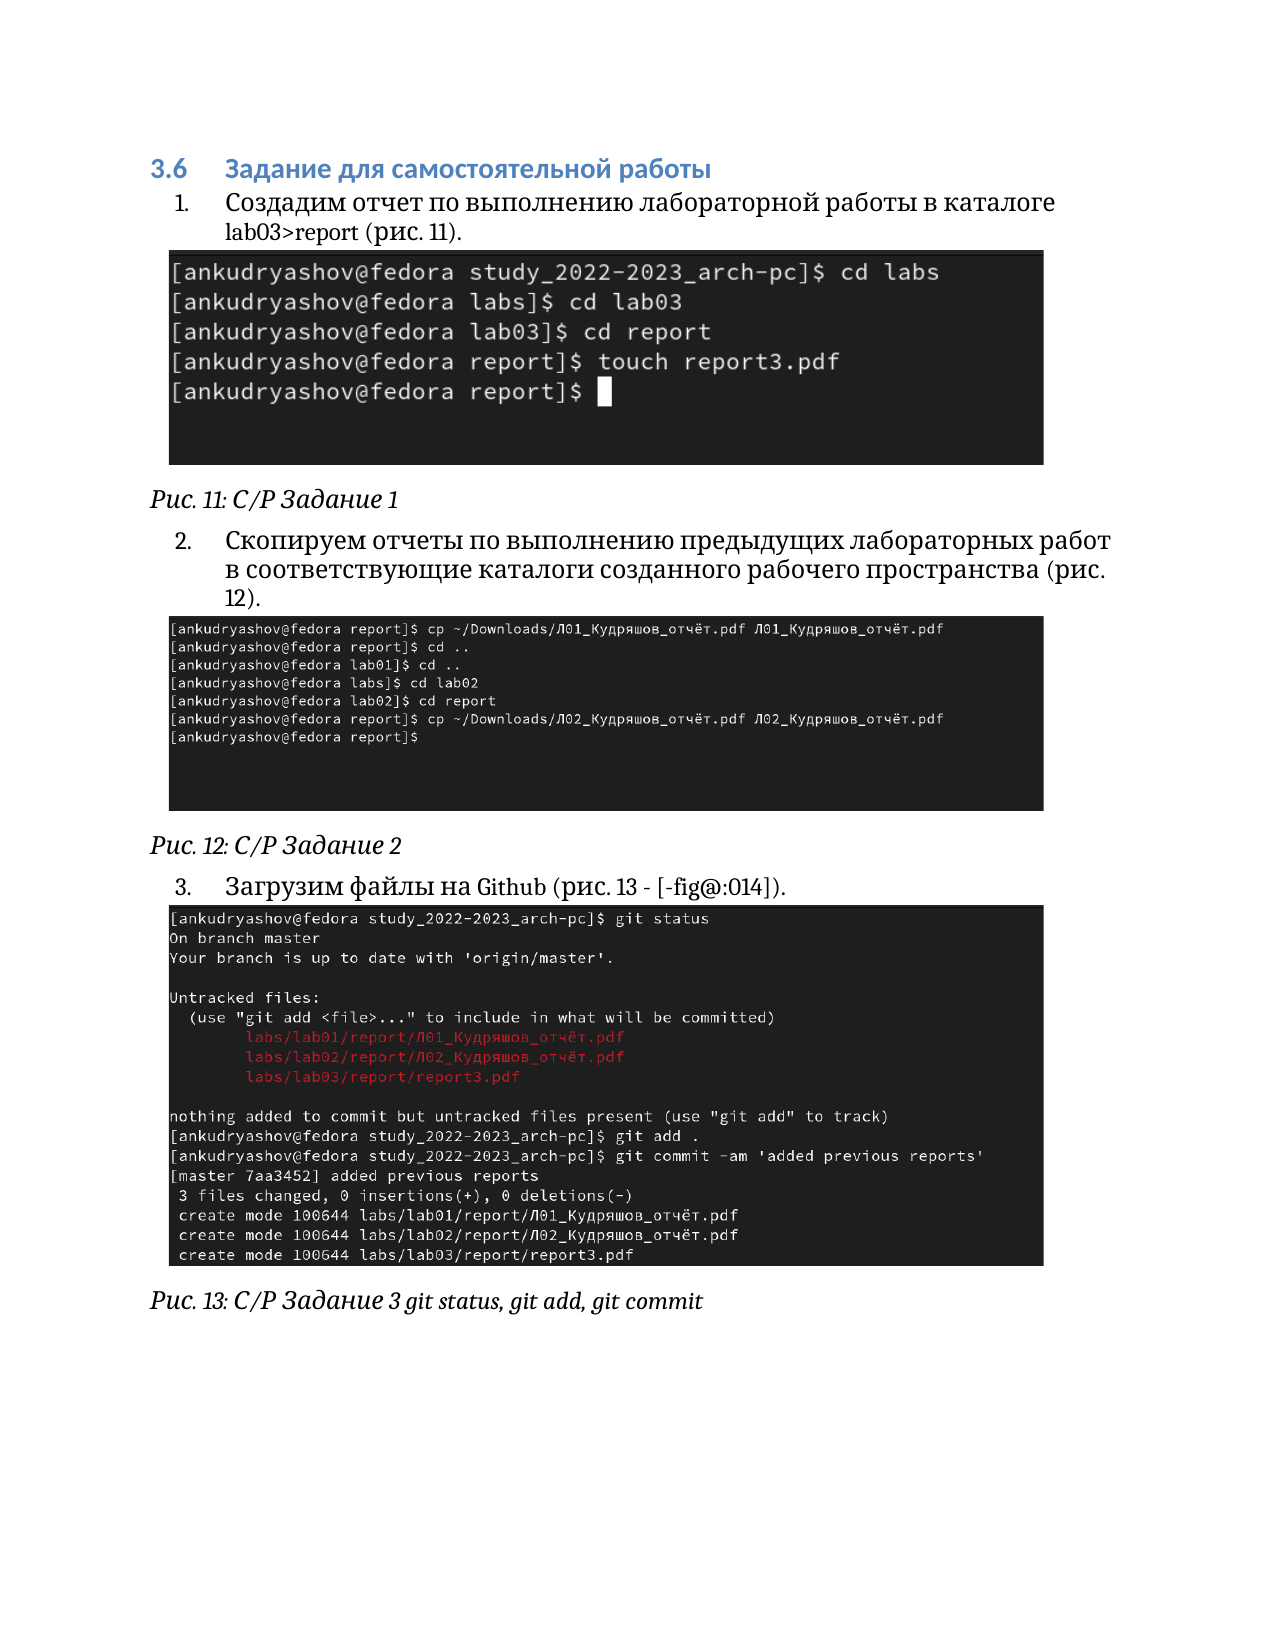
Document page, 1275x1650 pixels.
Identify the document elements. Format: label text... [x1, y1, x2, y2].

picture [168, 616, 1044, 811]
picture [168, 250, 1044, 465]
text Рис. 12: С/Р Задание 2 [150, 832, 1125, 861]
text Рис. 11: С/Р Задание 1 [150, 486, 1125, 514]
text Рис. 13: С/Р Задание 3 git status, git add, git commit [150, 1287, 1125, 1315]
picture [168, 905, 1044, 1266]
list Скопируем отчеты по выполнению предыдущих лабораторных работ в соответствующие каталоги созданного рабочего пространства (рис. 12). [175, 527, 1125, 613]
list Загрузим файлы на Github (рис. 13 - [-fig@:014]). [175, 873, 1125, 902]
subtitle 3.6 Задание для самостоятельной работы [150, 150, 1125, 186]
list Создадим отчет по выполнению лабораторной работы в каталоге lab03>report (рис. 11). [175, 189, 1125, 247]
